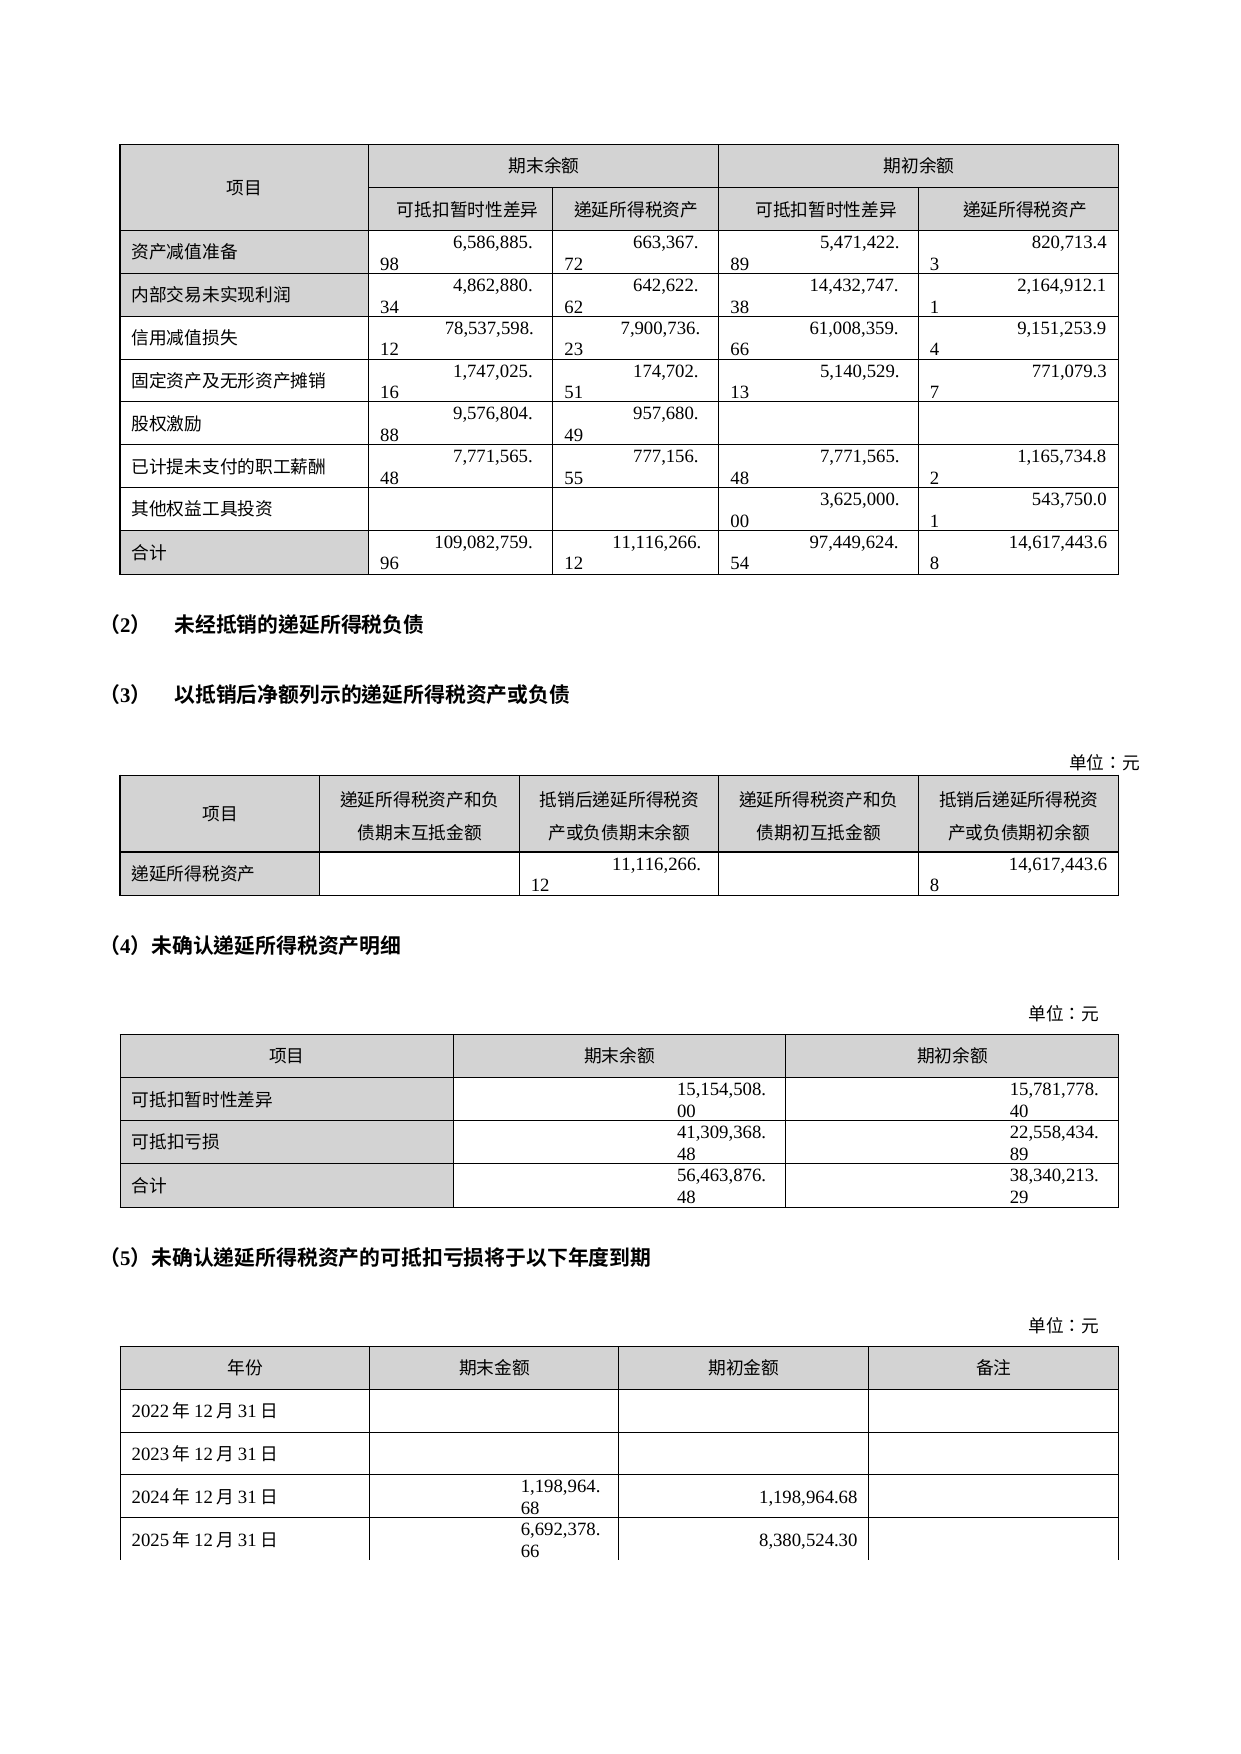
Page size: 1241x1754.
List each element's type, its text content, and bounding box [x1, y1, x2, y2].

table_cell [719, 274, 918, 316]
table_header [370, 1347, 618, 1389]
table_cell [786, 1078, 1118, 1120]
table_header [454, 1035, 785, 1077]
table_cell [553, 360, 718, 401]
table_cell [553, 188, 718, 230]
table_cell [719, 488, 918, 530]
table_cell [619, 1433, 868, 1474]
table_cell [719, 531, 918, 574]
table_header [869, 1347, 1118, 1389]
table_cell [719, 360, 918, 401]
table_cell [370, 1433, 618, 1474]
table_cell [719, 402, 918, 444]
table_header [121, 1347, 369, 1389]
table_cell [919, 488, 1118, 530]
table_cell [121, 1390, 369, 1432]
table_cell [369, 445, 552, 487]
subtitle （5）未确认递延所得税资产的可抵扣亏损将于以下年度到期 [99, 1243, 1140, 1272]
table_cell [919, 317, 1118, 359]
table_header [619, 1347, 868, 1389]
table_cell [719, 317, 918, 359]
text 单位：元 [1028, 1002, 1140, 1026]
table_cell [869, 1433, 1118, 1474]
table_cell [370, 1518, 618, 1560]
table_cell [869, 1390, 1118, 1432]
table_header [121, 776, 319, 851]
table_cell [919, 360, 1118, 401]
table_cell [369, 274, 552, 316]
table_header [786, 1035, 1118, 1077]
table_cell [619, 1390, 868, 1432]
subtitle （2） 未经抵销的递延所得税负债 [99, 610, 1140, 638]
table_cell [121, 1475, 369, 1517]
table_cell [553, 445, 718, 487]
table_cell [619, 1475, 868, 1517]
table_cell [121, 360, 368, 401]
subtitle （4）未确认递延所得税资产明细 [99, 931, 1140, 960]
text 单位：元 [1028, 1313, 1140, 1337]
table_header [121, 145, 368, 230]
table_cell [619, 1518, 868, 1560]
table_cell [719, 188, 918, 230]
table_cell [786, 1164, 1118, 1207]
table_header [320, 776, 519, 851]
text 单位：元 [99, 750, 1140, 774]
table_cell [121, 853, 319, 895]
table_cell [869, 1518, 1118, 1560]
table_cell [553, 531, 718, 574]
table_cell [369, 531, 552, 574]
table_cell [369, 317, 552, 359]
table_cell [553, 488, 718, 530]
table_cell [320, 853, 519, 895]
subtitle （3） 以抵销后净额列示的递延所得税资产或负债 [99, 680, 1140, 709]
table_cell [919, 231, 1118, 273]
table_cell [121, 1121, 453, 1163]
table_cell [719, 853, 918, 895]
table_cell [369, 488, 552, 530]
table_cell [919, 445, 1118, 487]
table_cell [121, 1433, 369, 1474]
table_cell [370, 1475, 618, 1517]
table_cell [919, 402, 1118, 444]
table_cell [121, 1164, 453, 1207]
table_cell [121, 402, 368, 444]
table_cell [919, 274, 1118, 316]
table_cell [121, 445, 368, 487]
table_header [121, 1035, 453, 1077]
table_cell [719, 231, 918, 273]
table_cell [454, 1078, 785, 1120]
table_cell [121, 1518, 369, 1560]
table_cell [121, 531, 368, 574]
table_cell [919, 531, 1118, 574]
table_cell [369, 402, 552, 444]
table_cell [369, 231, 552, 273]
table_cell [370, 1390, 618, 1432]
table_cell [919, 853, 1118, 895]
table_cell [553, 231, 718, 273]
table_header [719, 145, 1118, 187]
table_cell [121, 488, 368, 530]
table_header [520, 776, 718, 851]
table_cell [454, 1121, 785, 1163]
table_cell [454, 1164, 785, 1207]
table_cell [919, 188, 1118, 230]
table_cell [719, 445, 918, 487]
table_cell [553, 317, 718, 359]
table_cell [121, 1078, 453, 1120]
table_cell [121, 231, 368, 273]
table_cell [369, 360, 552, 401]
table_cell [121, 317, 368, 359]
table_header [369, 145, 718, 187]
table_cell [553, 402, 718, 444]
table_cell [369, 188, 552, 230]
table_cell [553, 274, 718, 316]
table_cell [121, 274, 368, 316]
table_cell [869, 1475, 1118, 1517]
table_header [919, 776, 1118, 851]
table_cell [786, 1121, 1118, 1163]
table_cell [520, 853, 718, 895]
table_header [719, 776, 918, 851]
